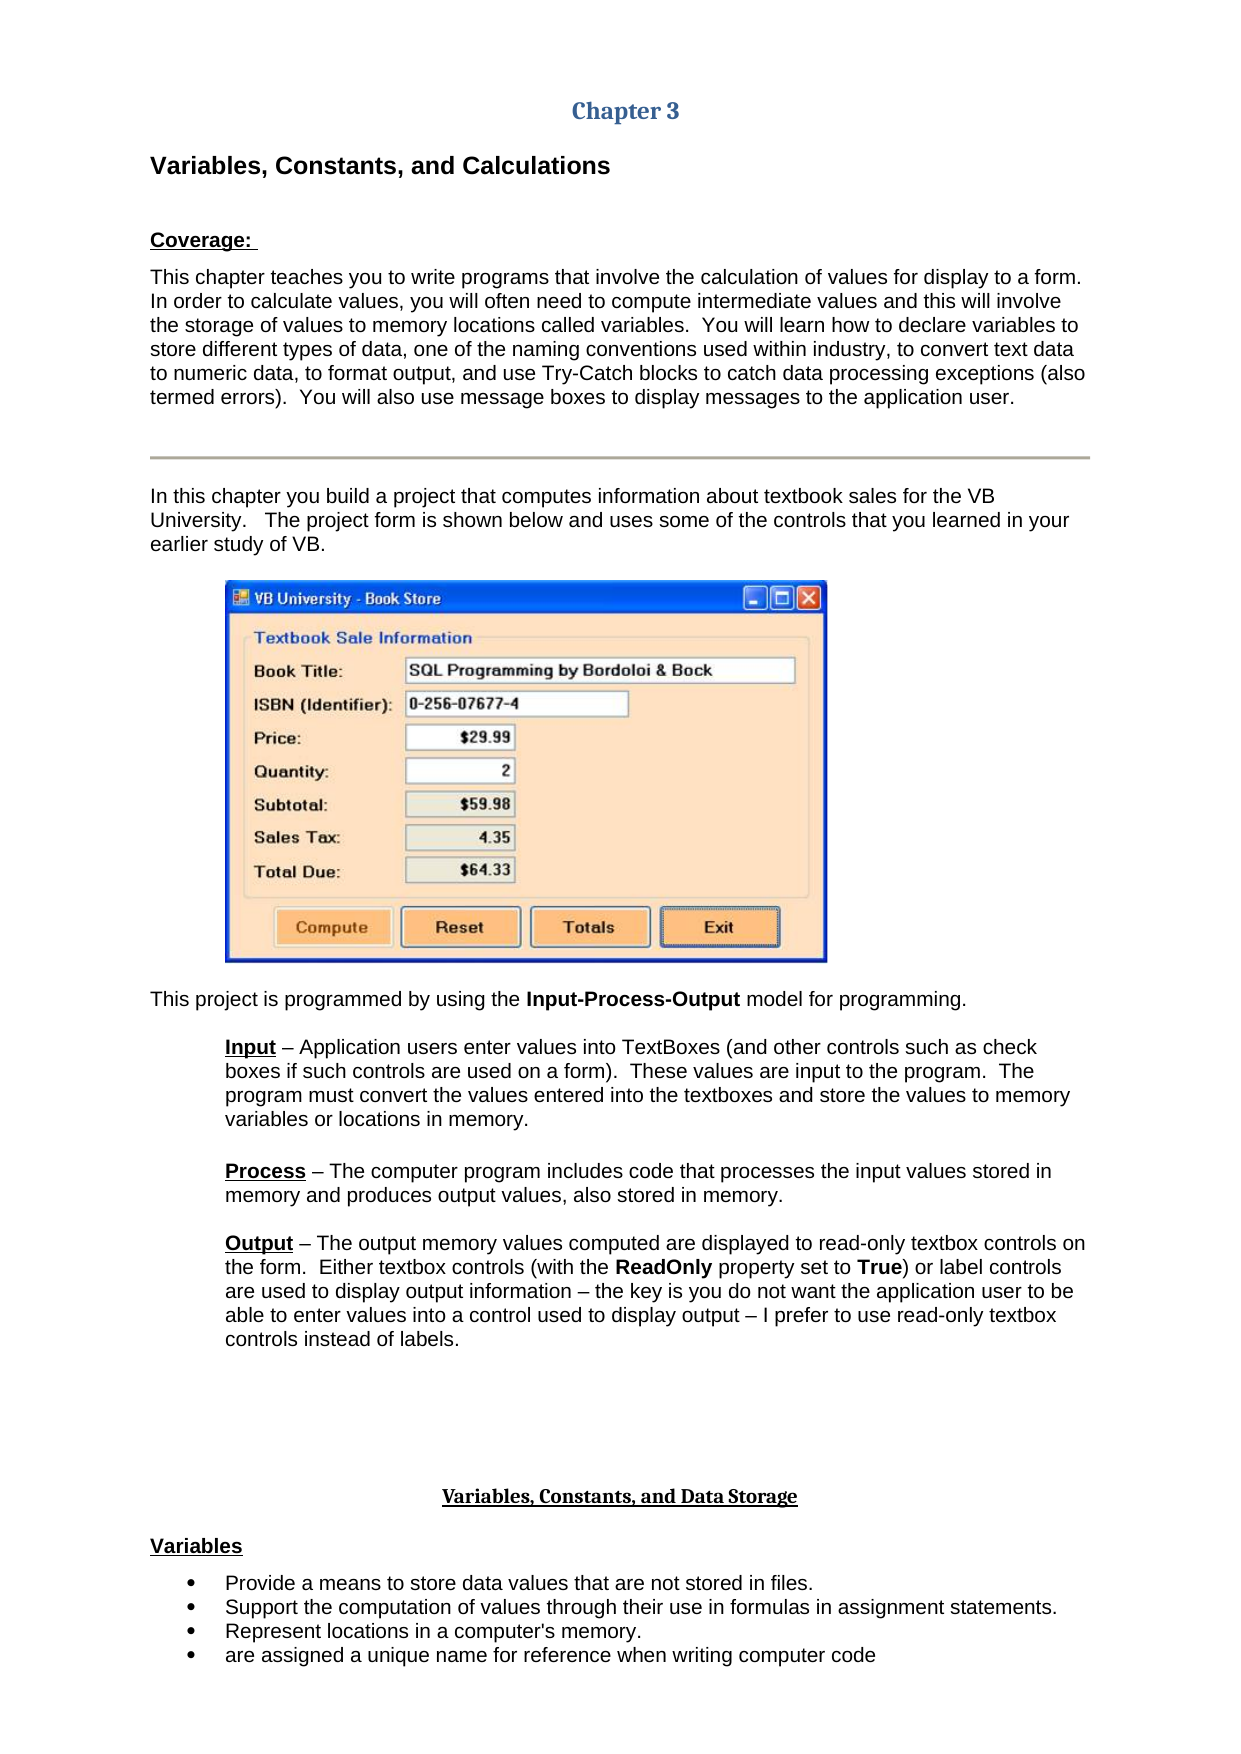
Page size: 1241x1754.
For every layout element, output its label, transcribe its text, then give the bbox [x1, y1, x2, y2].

subtitle Chapter 3 [150, 97, 1090, 126]
text Input – Application users enter values into TextBoxes (and other controls such as check boxes if such controls are used on a form). These values are input to the program. The program must convert the values entered into the textboxes and store the values to memory variables or locations in memory. [225, 1035, 1090, 1131]
text Variables [150, 1534, 1090, 1558]
list Support the computation of values through their use in formulas in assignment statements. [187, 1594, 1090, 1619]
text Coverage: [150, 228, 1090, 252]
text This project is programmed by using the Input-Process-Output model for programming. [150, 987, 1090, 1011]
text Process – The computer program includes code that processes the input values stored in memory and produces output values, also stored in memory. [225, 1159, 1090, 1207]
picture [225, 580, 828, 964]
text Output – The output memory values computed are displayed to read-only textbox controls on the form. Either textbox controls (with the ReadOnly property set to True) or label controls are used to display output information – the key is you do not want the application user to be able to enter values into a control used to display output – I prefer to use read-only textbox controls instead of labels. [225, 1231, 1090, 1351]
text Variables, Constants, and Calculations [150, 151, 1090, 179]
text In this chapter you build a project that computes information about textbook sales for the VB University. The project form is shown below and uses some of the controls that you learned in your earlier study of VB. [150, 484, 1090, 556]
text This chapter teaches you to write programs that involve the calculation of values for display to a form. In order to calculate values, you will often need to compute intermediate values and this will involve the storage of values to memory locations called variables. You will learn how to declare variables to store different types of data, one of the naming conventions used within industry, to convert text data to numeric data, to format output, and use Try-Catch blocks to catch data processing exceptions (also termed errors). You will also use message boxes to display messages to the application user. [150, 265, 1090, 408]
list Provide a means to store data values that are not stored in files. [187, 1571, 1090, 1594]
list are assigned a unique name for reference when writing computer code [187, 1643, 1090, 1667]
text Variables, Constants, and Data Storage [150, 1485, 1090, 1509]
list Represent locations in a computer's memory. [187, 1619, 1090, 1643]
